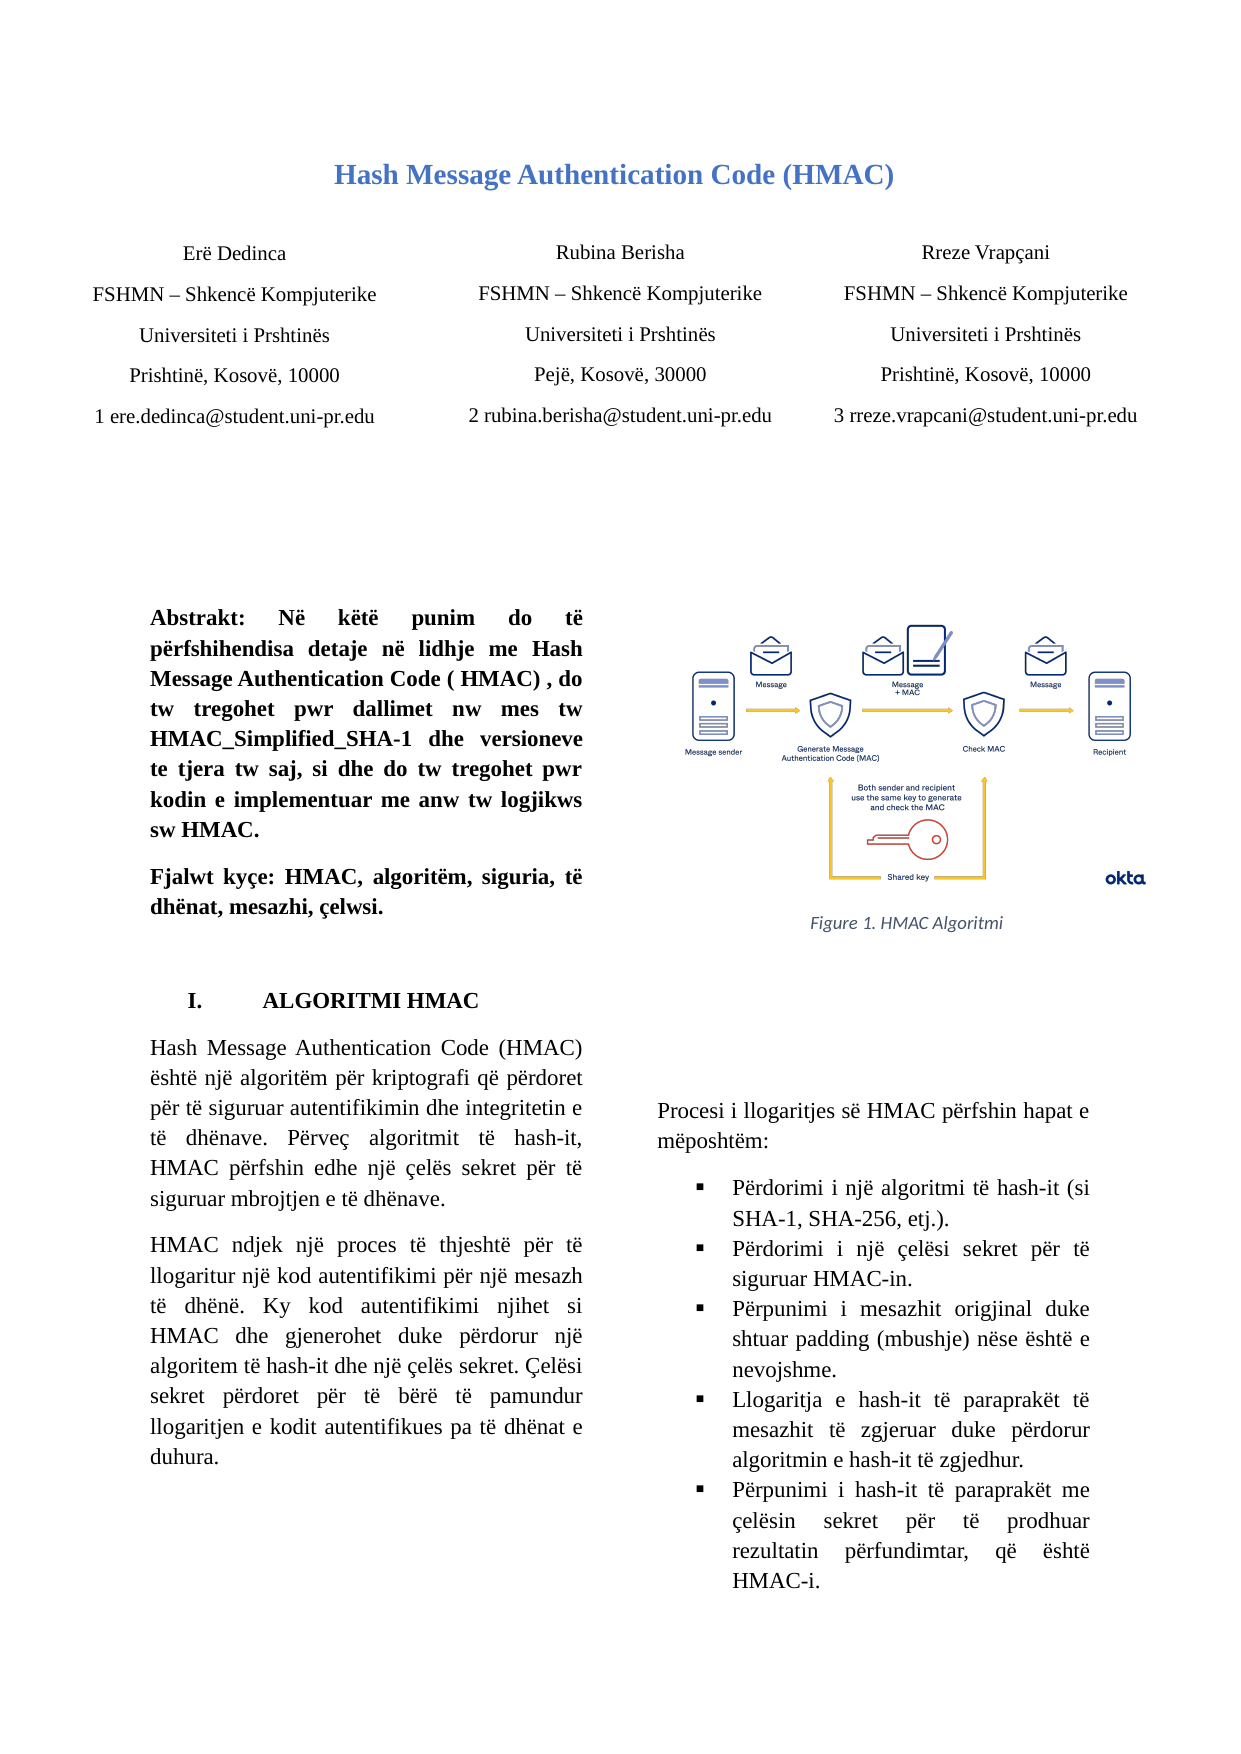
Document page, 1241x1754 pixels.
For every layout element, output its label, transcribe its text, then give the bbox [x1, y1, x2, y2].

list Përpunimi i hash-it të paraprakët me çelësin sekret për të prodhuar rezultatin përfundimtar, që është HMAC-i. [694, 1476, 1090, 1593]
text Procesi i llogaritjes së HMAC përfshin hapat e mëposhtëm: [657, 1097, 1090, 1154]
list Përpunimi i mesazhit origjinal duke shtuar padding (mbushje) nëse është e nevojshme. [694, 1295, 1090, 1382]
list Llogaritja e hash-it të paraprakët të mesazhit të zgjeruar duke përdorur algoritmin e hash-it të zgjedhur. [694, 1386, 1090, 1473]
list Përdorimi i një algoritmi të hash-it (si SHA-1, SHA-256, etj.). [694, 1174, 1090, 1231]
text Hash Message Authentication Code (HMAC) është një algoritëm për kriptografi që përdoret për të siguruar autentifikimin dhe integritetin e të dhënave. Përveç algoritmit të hash-it, HMAC përfshin edhe një çelës sekret për të siguruar mbrojtjen e të dhënave. [150, 1034, 583, 1211]
list Përdorimi i një çelësi sekret për të siguruar HMAC-in. [694, 1235, 1090, 1291]
text HMAC ndjek një proces të thjeshtë për të llogaritur një kod autentifikimi për një mesazh të dhënë. Ky kod autentifikimi njihet si HMAC dhe gjenerohet duke përdorur një algoritem të hash-it dhe një çelës sekret. Çelësi sekret përdoret për të bërë të pamundur llogaritjen e kodit autentifikues pa të dhënat e duhura. [150, 1232, 583, 1469]
list ALGORITMI HMAC [187, 987, 583, 1013]
text Abstrakt: Në këtë punim do të përfshihendisa detaje në lidhje me Hash Message Authentication Code ( HMAC) , do tw tregohet pwr dallimet nw mes tw HMAC_Simplified_SHA-1 dhe versioneve te tjera tw saj, si dhe do tw tregohet pwr kodin e implementuar me anw tw logjikws sw HMAC. [150, 604, 583, 842]
picture [648, 605, 1167, 902]
text Fjalwt kyçe: HMAC, algoritëm, siguria, të dhënat, mesazhi, çelwsi. [150, 863, 583, 919]
